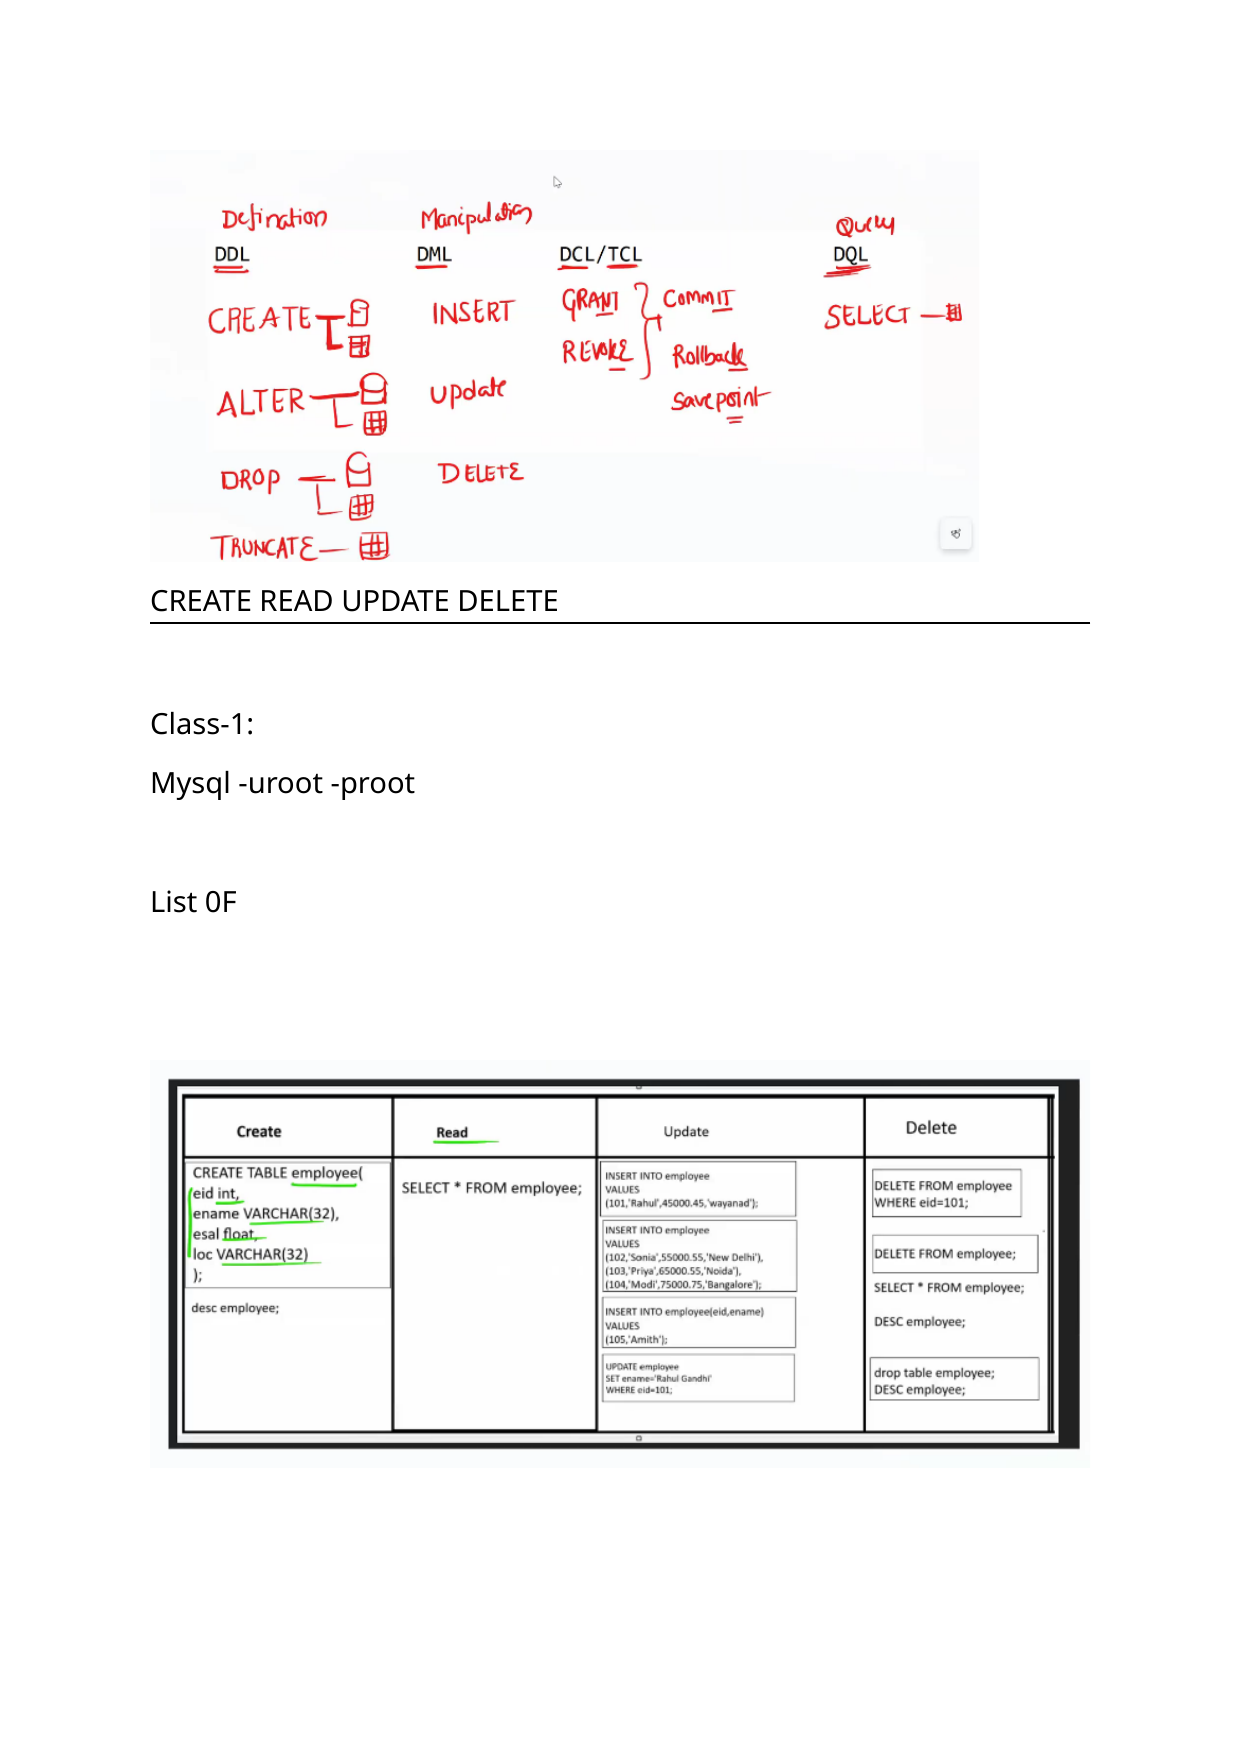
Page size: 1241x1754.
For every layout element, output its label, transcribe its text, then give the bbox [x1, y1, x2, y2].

text Class-1: [150, 703, 1090, 743]
text Mysql -uroot -proot [150, 763, 1090, 802]
text CREATE READ UPDATE DELETE [150, 581, 1090, 622]
text List 0F [150, 882, 1090, 921]
picture [150, 150, 980, 562]
picture [150, 1060, 1091, 1468]
